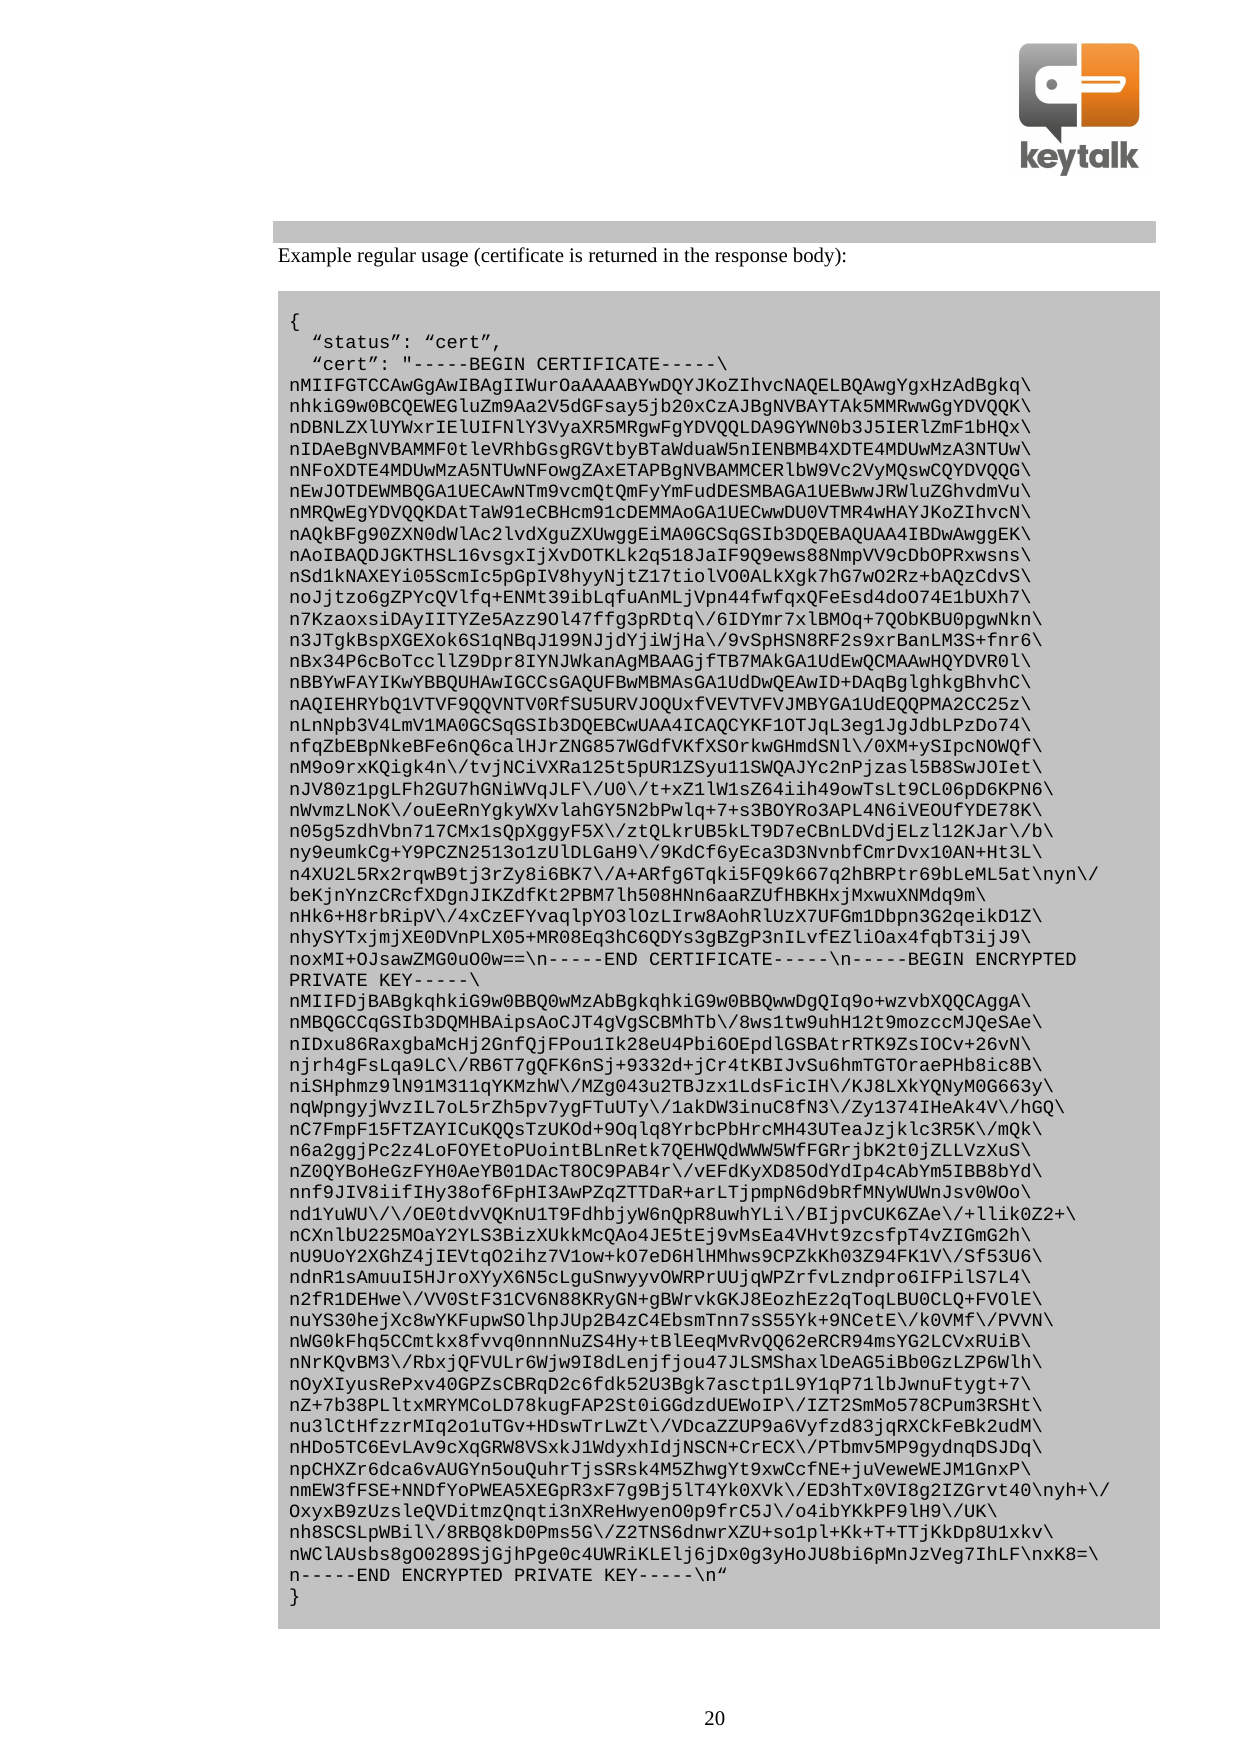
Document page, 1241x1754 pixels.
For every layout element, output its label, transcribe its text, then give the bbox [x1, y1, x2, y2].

table_header { “status”: “cert”, “cert”: "-----BEGIN CERTIFICATE-----\nMIIFGTCCAwGgAwIBAgIIWurOaAAAABYwDQYJKoZIhvcNAQELBQAwgYgxHzAdBgkq\nhkiG9w0BCQEWEGluZm9Aa2V5dGFsay5jb20xCzAJBgNVBAYTAk5MMRwwGgYDVQQK\nDBNLZXlUYWxrIElUIFNlY3VyaXR5MRgwFgYDVQQLDA9GYWN0b3J5IERlZmF1bHQx\nIDAeBgNVBAMMF0tleVRhbGsgRGVtbyBTaWduaW5nIENBMB4XDTE4MDUwMzA3NTUw\nNFoXDTE4MDUwMzA5NTUwNFowgZAxETAPBgNVBAMMCERlbW9Vc2VyMQswCQYDVQQG\nEwJOTDEWMBQGA1UECAwNTm9vcmQtQmFyYmFudDESMBAGA1UEBwwJRWluZGhvdmVu\nMRQwEgYDVQQKDAtTaW91eCBHcm91cDEMMAoGA1UECwwDU0VTMR4wHAYJKoZIhvcN\nAQkBFg90ZXN0dWlAc2lvdXguZXUwggEiMA0GCSqGSIb3DQEBAQUAA4IBDwAwggEK\nAoIBAQDJGKTHSL16vsgxIjXvDOTKLk2q518JaIF9Q9ews88NmpVV9cDbOPRxwsns\nSd1kNAXEYi05ScmIc5pGpIV8hyyNjtZ17tiolVO0ALkXgk7hG7wO2Rz+bAQzCdvS\noJjtzo6gZPYcQVlfq+ENMt39ibLqfuAnMLjVpn44fwfqxQFeEsd4doO74E1bUXh7\n7KzaoxsiDAyIITYZe5Azz9Ol47ffg3pRDtq\/6IDYmr7xlBMOq+7QObKBU0pgwNkn\n3JTgkBspXGEXok6S1qNBqJ199NJjdYjiWjHa\/9vSpHSN8RF2s9xrBanLM3S+fnr6\nBx34P6cBoTccllZ9Dpr8IYNJWkanAgMBAAGjfTB7MAkGA1UdEwQCMAAwHQYDVR0l\nBBYwFAYIKwYBBQUHAwIGCCsGAQUFBwMBMAsGA1UdDwQEAwID+DAqBglghkgBhvhC\nAQIEHRYbQ1VTVF9QQVNTV0RfSU5URVJOQUxfVEVTVFVJMBYGA1UdEQQPMA2CC25z\nLnNpb3V4LmV1MA0GCSqGSIb3DQEBCwUAA4ICAQCYKF1OTJqL3eg1JgJdbLPzDo74\nfqZbEBpNkeBFe6nQ6calHJrZNG857WGdfVKfXSOrkwGHmdSNl\/0XM+ySIpcNOWQf\nM9o9rxKQigk4n\/tvjNCiVXRa125t5pUR1ZSyu11SWQAJYc2nPjzasl5B8SwJOIet\nJV80z1pgLFh2GU7hGNiWVqJLF\/U0\/t+xZ1lW1sZ64iih49owTsLt9CL06pD6KPN6\nWvmzLNoK\/ouEeRnYgkyWXvlahGY5N2bPwlq+7+s3BOYRo3APL4N6iVEOUfYDE78K\n05g5zdhVbn717CMx1sQpXggyF5X\/ztQLkrUB5kLT9D7eCBnLDVdjELzl12KJar\/b\ny9eumkCg+Y9PCZN2513o1zUlDLGaH9\/9KdCf6yEca3D3NvnbfCmrDvx10AN+Ht3L\n4XU2L5Rx2rqwB9tj3rZy8i6BK7\/A+ARfg6Tqki5FQ9k667q2hBRPtr69bLeML5at\nyn\/beKjnYnzCRcfXDgnJIKZdfKt2PBM7lh508HNn6aaRZUfHBKHxjMxwuXNMdq9m\nHk6+H8rbRipV\/4xCzEFYvaqlpYO3lOzLIrw8AohRlUzX7UFGm1Dbpn3G2qeikD1Z\nhySYTxjmjXE0DVnPLX05+MR08Eq3hC6QDYs3gBZgP3nILvfEZliOax4fqbT3ijJ9\noxMI+OJsawZMG0uO0w==\n-----END CERTIFICATE-----\n-----BEGIN ENCRYPTED PRIVATE KEY-----\nMIIFDjBABgkqhkiG9w0BBQ0wMzAbBgkqhkiG9w0BBQwwDgQIq9o+wzvbXQQCAggA\nMBQGCCqGSIb3DQMHBAipsAoCJT4gVgSCBMhTb\/8ws1tw9uhH12t9mozccMJQeSAe\nIDxu86RaxgbaMcHj2GnfQjFPou1Ik28eU4Pbi6OEpdlGSBAtrRTK9ZsIOCv+26vN\njrh4gFsLqa9LC\/RB6T7gQFK6nSj+9332d+jCr4tKBIJvSu6hmTGTOraePHb8ic8B\niSHphmz9lN91M311qYKMzhW\/MZg043u2TBJzx1LdsFicIH\/KJ8LXkYQNyM0G663y\nqWpngyjWvzIL7oL5rZh5pv7ygFTuUTy\/1akDW3inuC8fN3\/Zy1374IHeAk4V\/hGQ\nC7FmpF15FTZAYICuKQQsTzUKOd+9Oqlq8YrbcPbHrcMH43UTeaJzjklc3R5K\/mQk\n6a2ggjPc2z4LoFOYEtoPUointBLnRetk7QEHWQdWWW5WfFGRrjbK2t0jZLLVzXuS\nZ0QYBoHeGzFYH0AeYB01DAcT8OC9PAB4r\/vEFdKyXD85OdYdIp4cAbYm5IBB8bYd\nnf9JIV8iifIHy38of6FpHI3AwPZqZTTDaR+arLTjpmpN6d9bRfMNyWUWnJsv0WOo\nd1YuWU\/\/OE0tdvVQKnU1T9FdhbjyW6nQpR8uwhYLi\/BIjpvCUK6ZAe\/+llik0Z2+\nCXnlbU225MOaY2YLS3BizXUkkMcQAo4JE5tEj9vMsEa4VHvt9zcsfpT4vZIGmG2h\nU9UoY2XGhZ4jIEVtqO2ihz7V1ow+kO7eD6HlHMhws9CPZkKh03Z94FK1V\/Sf53U6\ndnR1sAmuuI5HJroXYyX6N5cLguSnwyyvOWRPrUUjqWPZrfvLzndpro6IFPilS7L4\n2fR1DEHwe\/VV0StF31CV6N88KRyGN+gBWrvkGKJ8EozhEz2qToqLBU0CLQ+FVOlE\nuYS30hejXc8wYKFupwSOlhpJUp2B4zC4EbsmTnn7sS55Yk+9NCetE\/k0VMf\/PVVN\nWG0kFhq5CCmtkx8fvvq0nnnNuZS4Hy+tBlEeqMvRvQQ62eRCR94msYG2LCVxRUiB\nNrKQvBM3\/RbxjQFVULr6Wjw9I8dLenjfjou47JLSMShaxlDeAG5iBb0GzLZP6Wlh\nOyXIyusRePxv40GPZsCBRqD2c6fdk52U3Bgk7asctp1L9Y1qP71lbJwnuFtygt+7\nZ+7b38PLltxMRYMCoLD78kugFAP2St0iGGdzdUEWoIP\/IZT2SmMo578CPum3RSHt\nu3lCtHfzzrMIq2o1uTGv+HDswTrLwZt\/VDcaZZUP9a6Vyfzd83jqRXCkFeBk2udM\nHDo5TC6EvLAv9cXqGRW8VSxkJ1WdyxhIdjNSCN+CrECX\/PTbmv5MP9gydnqDSJDq\npCHXZr6dca6vAUGYn5ouQuhrTjsSRsk4M5ZhwgYt9xwCcfNE+juVeweWEJM1GnxP\nmEW3fFSE+NNDfYoPWEA5XEGpR3xF7g9Bj5lT4Yk0XVk\/ED3hTx0VI8g2IZGrvt40\nyh+\/OxyxB9zUzsleQVDitmzQnqti3nXReHwyenO0p9frC5J\/o4ibYKkPF9lH9\/UK\nh8SCSLpWBil\/8RBQ8kD0Pms5G\/Z2TNS6dnwrXZU+so1pl+Kk+T+TTjKkDp8U1xkv\nWClAUsbs8gO0289SjGjhPge0c4UWRiKLElj6jDx0g3yHoJU8bi6pMnJzVeg7IhLF\nxK8=\n-----END ENCRYPTED PRIVATE KEY-----\n“ } [278, 291, 1160, 1629]
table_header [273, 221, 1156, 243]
text Example regular usage (certificate is returned in the response body): [278, 243, 1152, 267]
picture [1014, 43, 1147, 176]
